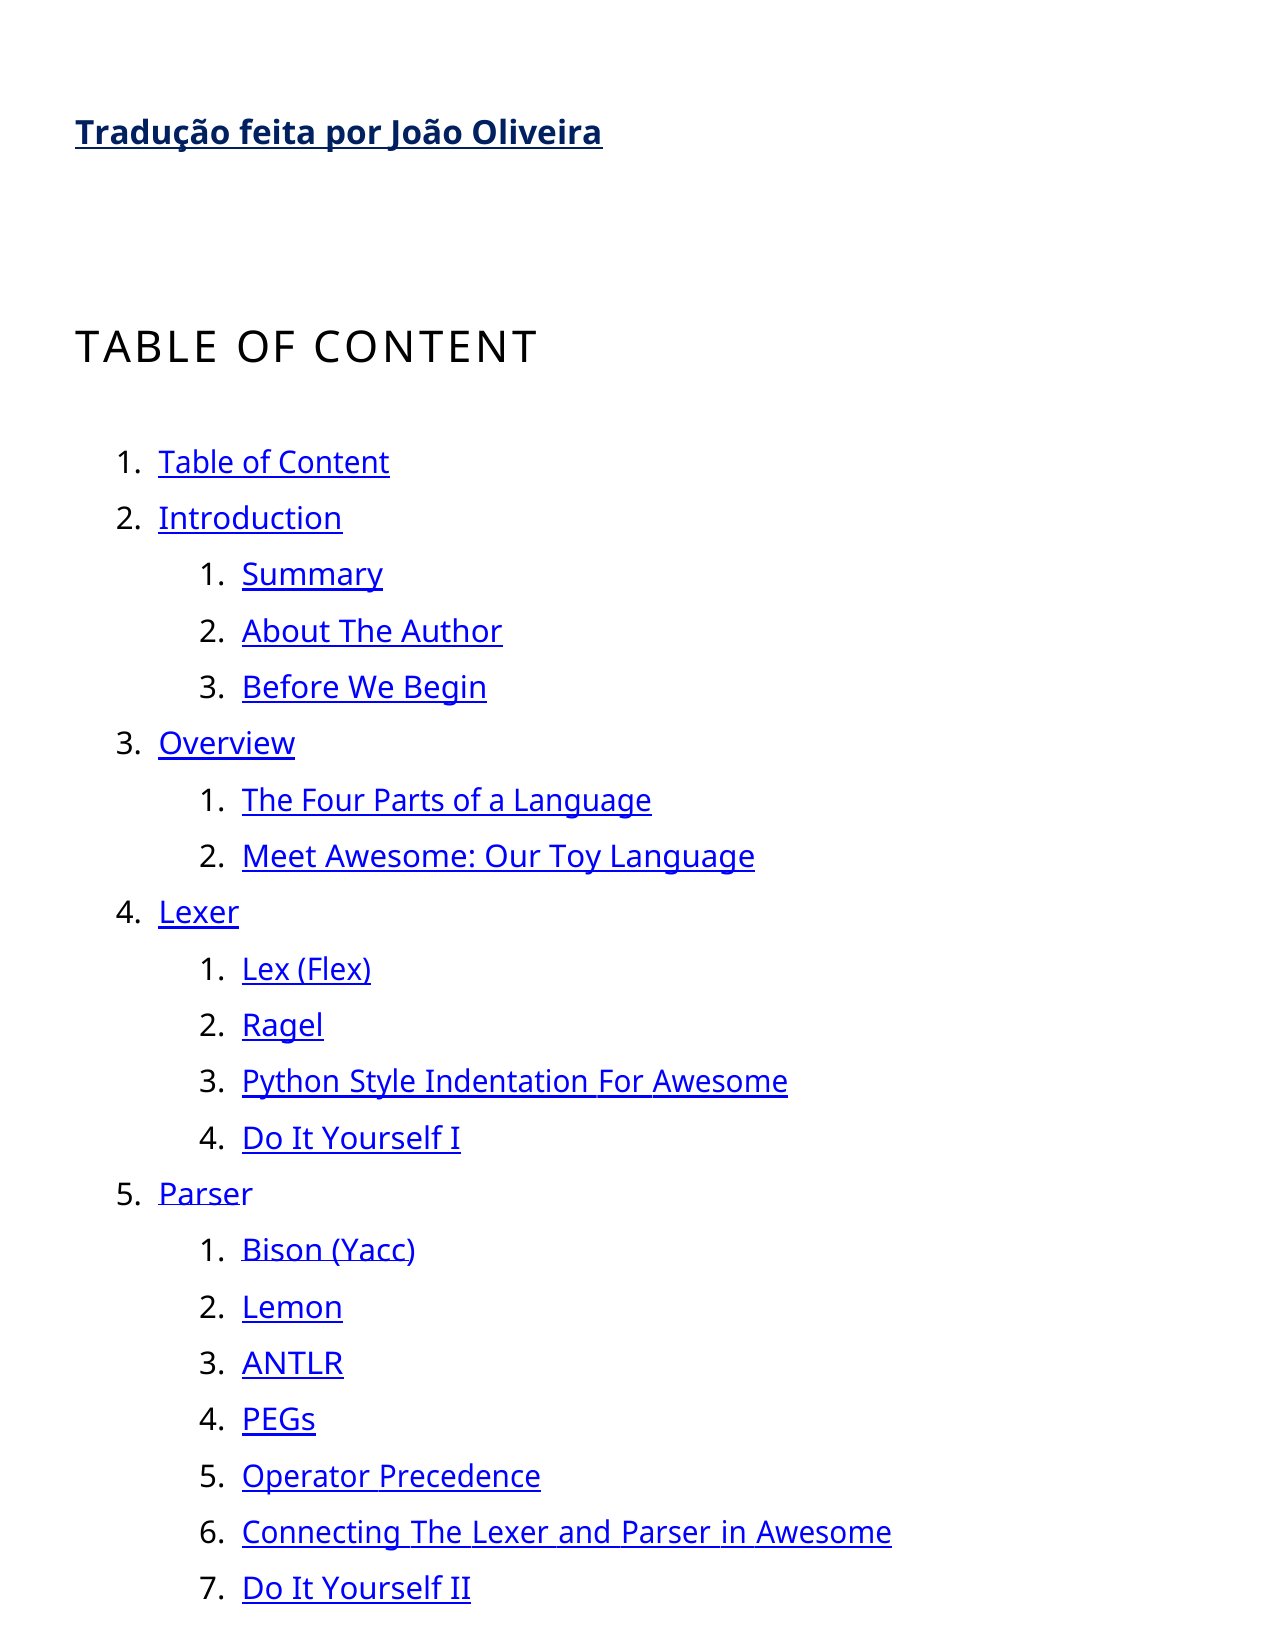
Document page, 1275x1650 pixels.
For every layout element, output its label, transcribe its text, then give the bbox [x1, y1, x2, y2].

subtitle TABLE OF CONTENT [75, 316, 1275, 375]
text Tradução feita por João Oliveira [75, 109, 1275, 154]
list Lexer [116, 890, 1275, 933]
list Lex (Flex) [199, 947, 1275, 989]
list Ragel [199, 1003, 1275, 1046]
list The Four Parts of a Language [199, 778, 1275, 820]
list Meet Awesome: Our Toy Language [199, 834, 1275, 877]
list About The Author [199, 609, 1275, 651]
list Operator Precedence [199, 1453, 1275, 1496]
list Lemon [199, 1284, 1275, 1327]
list Bison (Yacc) [199, 1228, 1275, 1271]
list Do It Yourself II [199, 1566, 1275, 1609]
list Python Style Indentation For Awesome [199, 1059, 1275, 1102]
list Parser [116, 1172, 1275, 1214]
list Summary [199, 552, 1275, 595]
list Overview [116, 721, 1275, 764]
list Connecting The Lexer and Parser in Awesome [199, 1510, 1275, 1552]
list Table of Content [116, 440, 1275, 482]
list Do It Yourself I [199, 1116, 1275, 1158]
list PEGs [199, 1397, 1275, 1440]
list Introduction [116, 496, 1275, 539]
list Before We Begin [199, 665, 1275, 708]
list ANTLR [199, 1341, 1275, 1383]
